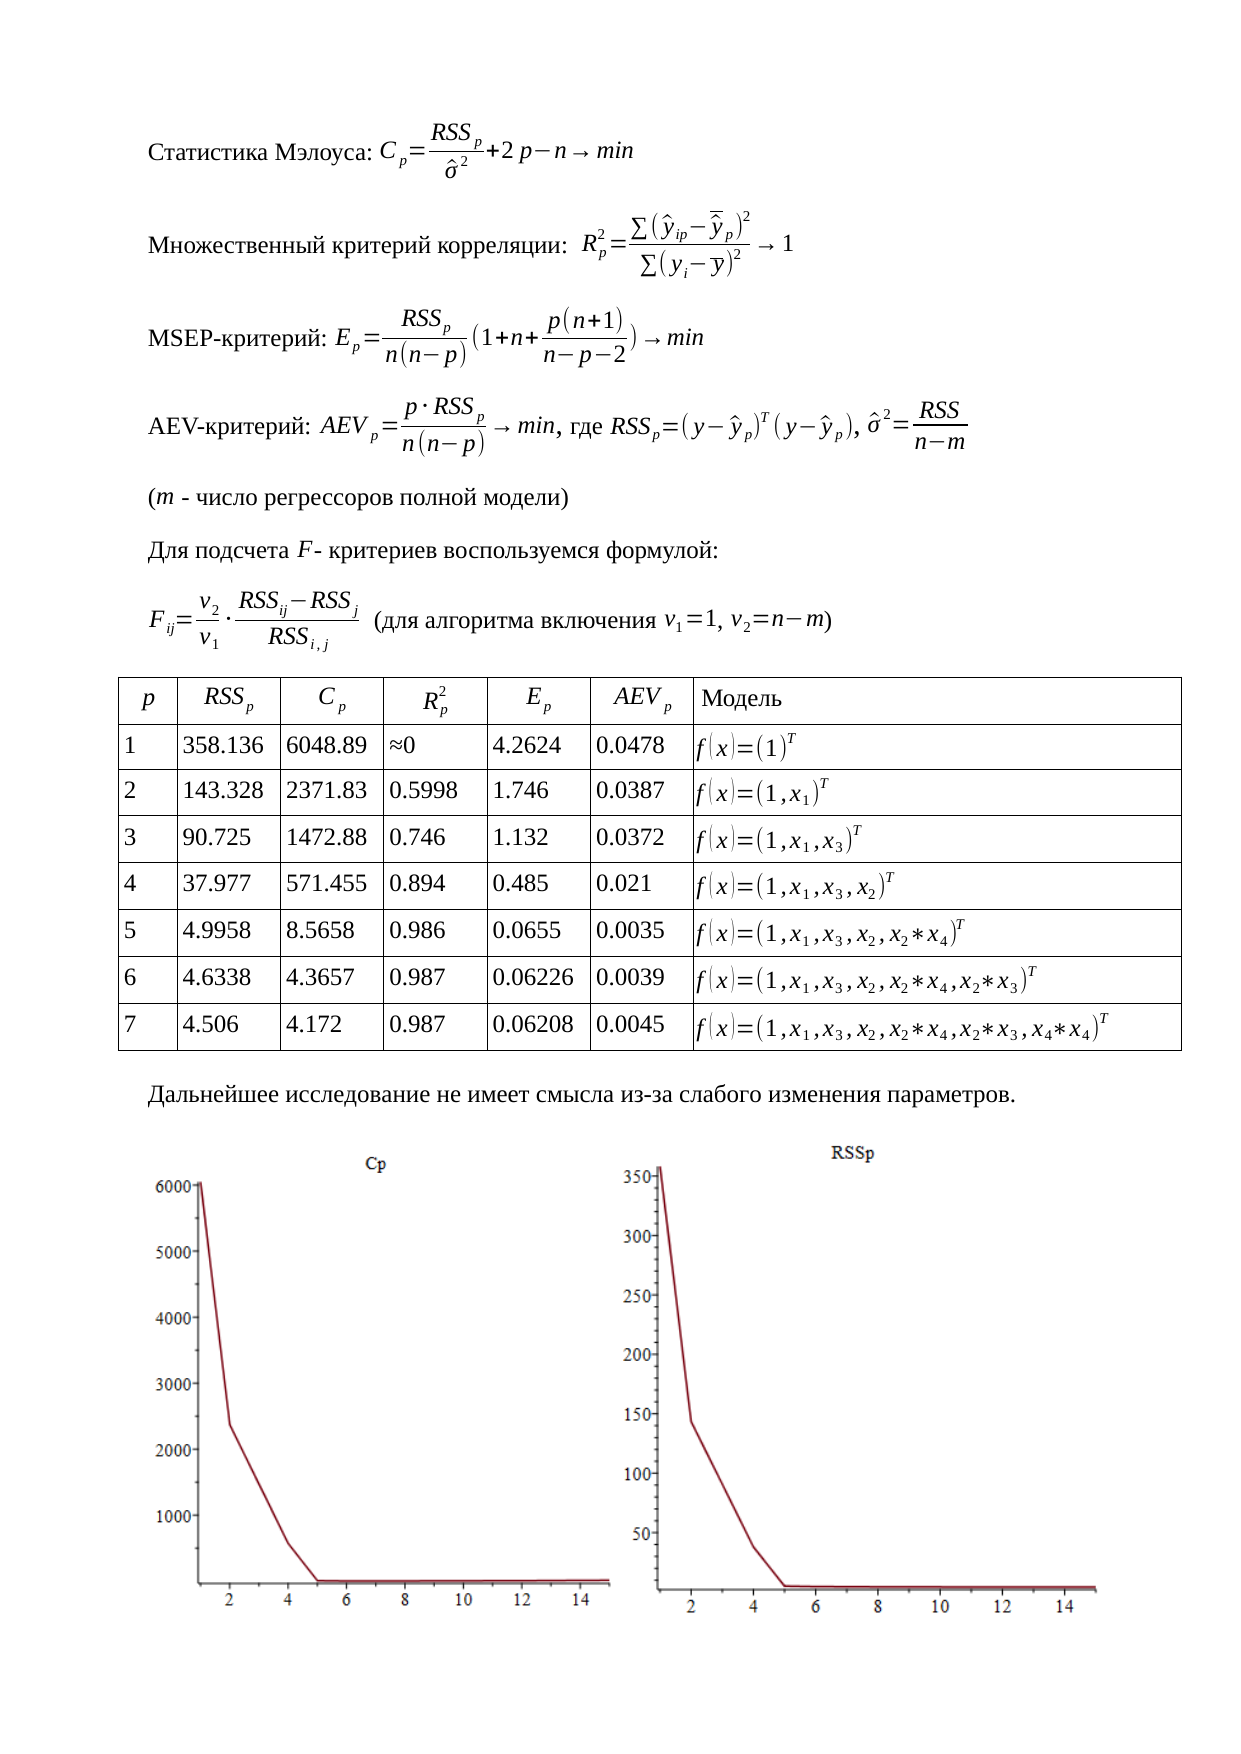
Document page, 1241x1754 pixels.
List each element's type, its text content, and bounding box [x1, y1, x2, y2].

table_cell 4.506 [178, 1004, 280, 1050]
table_cell 0.986 [384, 910, 487, 956]
text Дальнейшее исследование не имеет смысла из-за слабого изменения параметров. [148, 1079, 1181, 1108]
table_cell [694, 725, 1181, 768]
table_cell 5 [119, 910, 177, 956]
table_cell [694, 770, 1181, 815]
table_cell 0.987 [384, 1004, 487, 1050]
table_header Модель [694, 678, 1181, 723]
text AEV-критерий: , где , [148, 393, 1181, 458]
table_cell 3 [119, 816, 177, 862]
table_cell 0.06226 [488, 957, 590, 1003]
table_cell [694, 1004, 1181, 1050]
table_cell 4.2624 [488, 725, 590, 768]
table_cell 0.0372 [591, 816, 693, 862]
text Статистика Мэлоуса: [148, 118, 1181, 184]
table_cell 8.5658 [281, 910, 383, 956]
table_cell [694, 910, 1181, 956]
table_cell 4.3657 [281, 957, 383, 1003]
table_cell 0.987 [384, 957, 487, 1003]
table_cell 1472.88 [281, 816, 383, 862]
table_header [119, 678, 177, 723]
table_cell 0.0387 [591, 770, 693, 815]
table_cell 0.746 [384, 816, 487, 862]
table_cell 4 [119, 863, 177, 909]
picture [147, 1137, 1101, 1619]
table_header [488, 678, 590, 723]
table_cell 37.977 [178, 863, 280, 909]
table_header [178, 678, 280, 723]
table_cell 358.136 [178, 725, 280, 768]
table_cell 1.746 [488, 770, 590, 815]
table_cell 0.0039 [591, 957, 693, 1003]
table_cell [694, 957, 1181, 1003]
table_cell 4.9958 [178, 910, 280, 956]
table_cell 0.485 [488, 863, 590, 909]
table_cell 0.0655 [488, 910, 590, 956]
table_cell 0.021 [591, 863, 693, 909]
text Для подсчета - критериев воспользуемся формулой: [148, 535, 1181, 563]
text Множественный критерий корреляции: [148, 208, 1181, 281]
table_cell 90.725 [178, 816, 280, 862]
table_cell 7 [119, 1004, 177, 1050]
table_header [281, 678, 383, 723]
table_cell [694, 863, 1181, 909]
text MSEP-критерий: [148, 305, 1181, 370]
table_cell 4.6338 [178, 957, 280, 1003]
table_header [591, 678, 693, 723]
table_header [384, 678, 487, 723]
table_cell 143.328 [178, 770, 280, 815]
table_cell 6048.89 [281, 725, 383, 768]
table_cell ≈0 [384, 725, 487, 768]
table_cell 2 [119, 770, 177, 815]
table_cell 0.0478 [591, 725, 693, 768]
table_cell 1 [119, 725, 177, 768]
table_cell 0.5998 [384, 770, 487, 815]
table_cell 2371.83 [281, 770, 383, 815]
text ( - число регрессоров полной модели) [148, 482, 1181, 511]
table_cell 0.894 [384, 863, 487, 909]
table_cell 0.0045 [591, 1004, 693, 1050]
text (для алгоритма включения , ) [148, 587, 1181, 653]
table_cell 6 [119, 957, 177, 1003]
table_cell 0.06208 [488, 1004, 590, 1050]
table_cell [694, 816, 1181, 862]
table_cell 571.455 [281, 863, 383, 909]
table_cell 1.132 [488, 816, 590, 862]
table_cell 0.0035 [591, 910, 693, 956]
table_cell 4.172 [281, 1004, 383, 1050]
